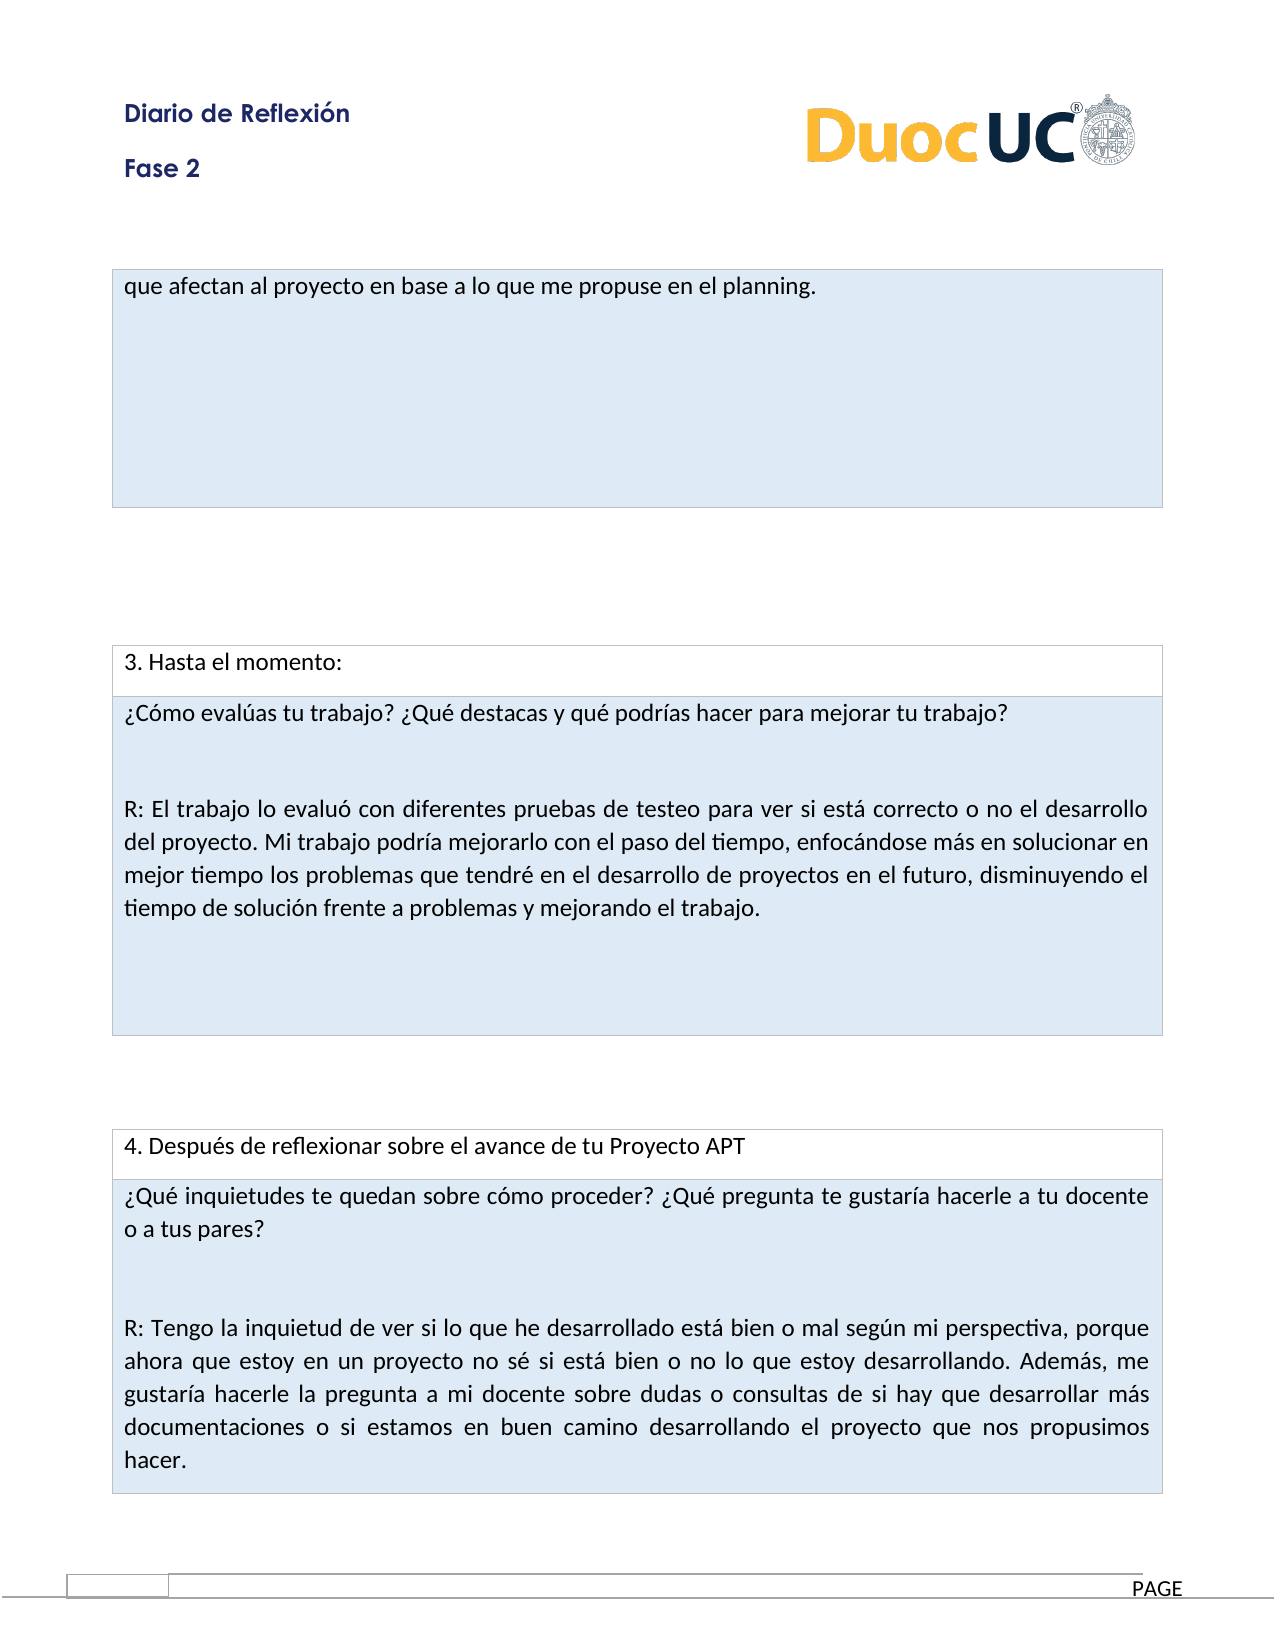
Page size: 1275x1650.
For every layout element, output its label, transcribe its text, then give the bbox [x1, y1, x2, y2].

table_header 3. Hasta el momento: [113, 646, 1162, 696]
picture [807, 94, 1135, 165]
table_cell ¿Cómo evalúas tu trabajo? ¿Qué destacas y qué podrías hacer para mejorar tu trabajo? R: El trabajo lo evaluó con diferentes pruebas de testeo para ver si está correcto o no el desarrollo del proyecto. Mi trabajo podría mejorarlo con el paso del tiempo, enfocándose más en solucionar en mejor tiempo los problemas que tendré en el desarrollo de proyectos en el futuro, disminuyendo el tiempo de solución frente a problemas y mejorando el trabajo. [113, 697, 1162, 1035]
table_header 4. Después de reflexionar sobre el avance de tu Proyecto APT [113, 1130, 1162, 1179]
